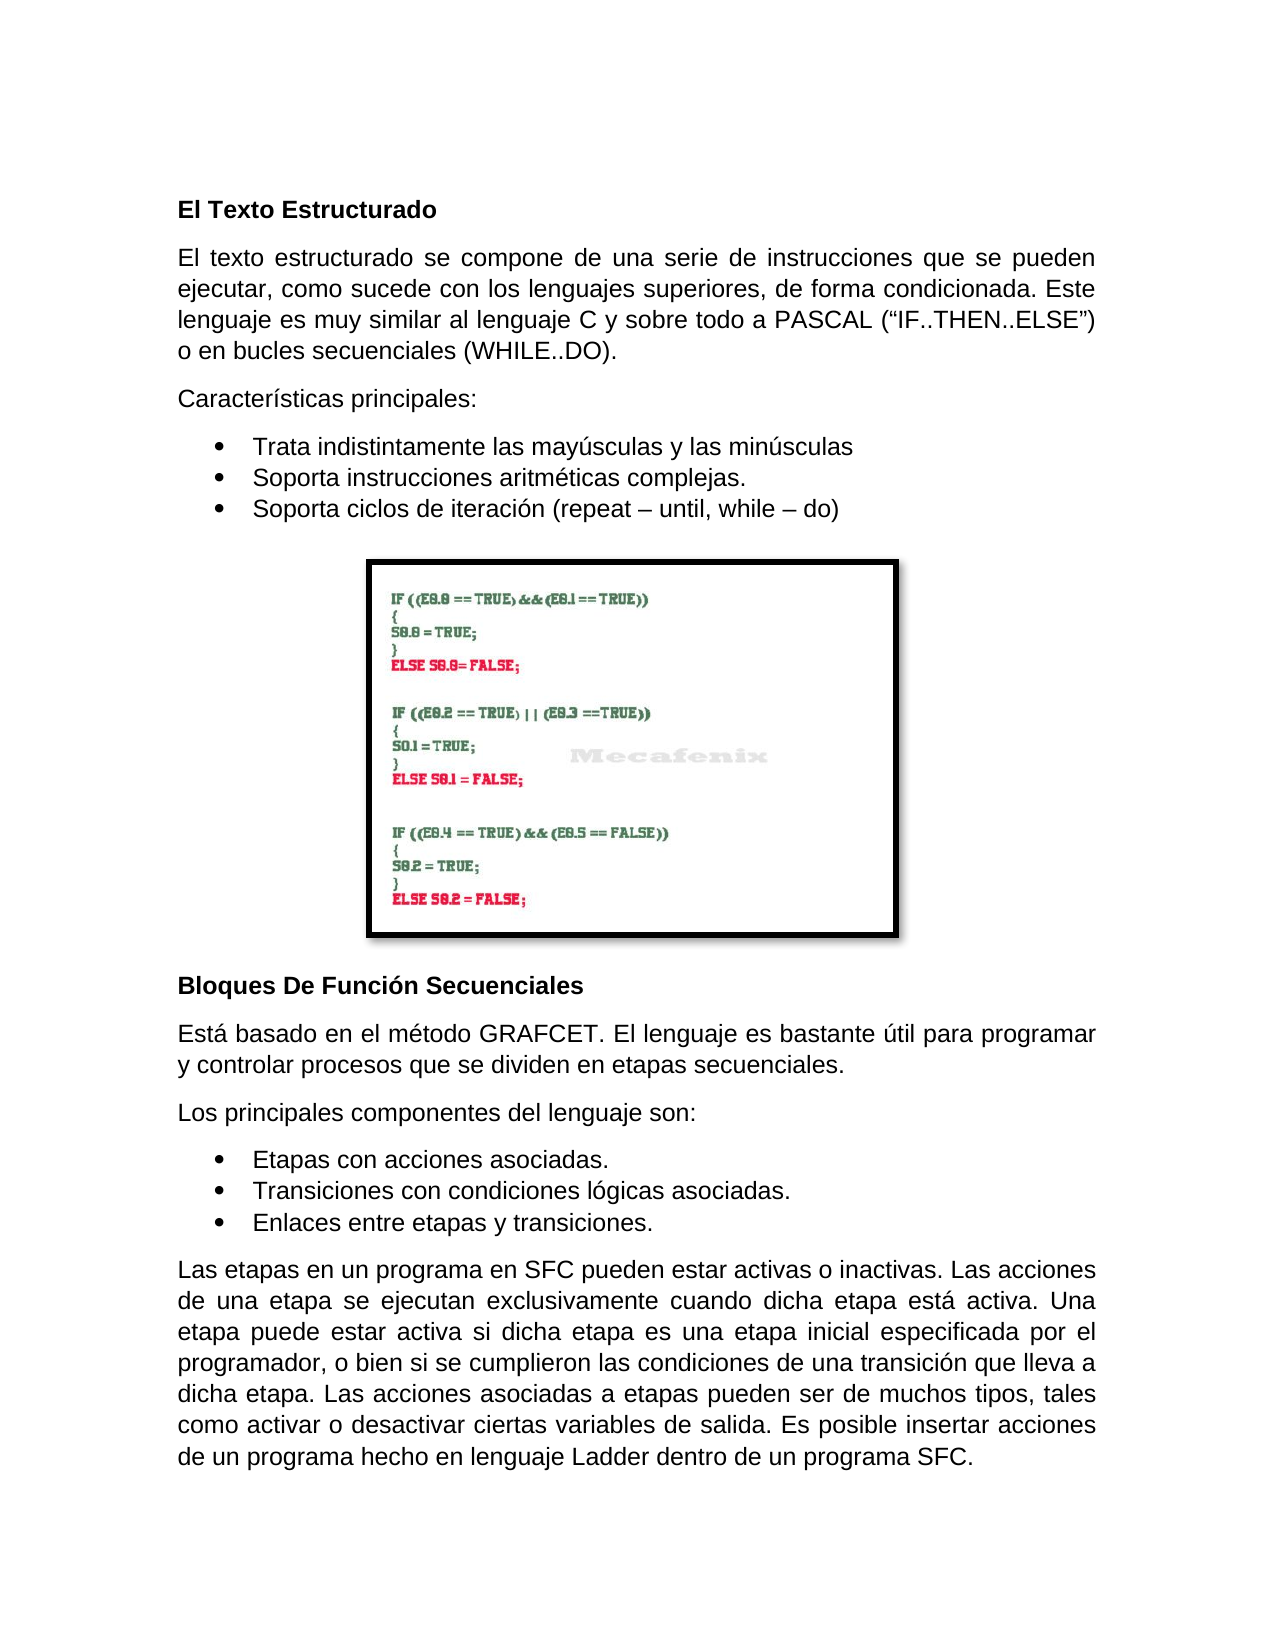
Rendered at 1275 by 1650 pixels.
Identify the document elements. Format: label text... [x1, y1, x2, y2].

text Bloques De Función Secuenciales [177, 971, 1098, 1000]
text Características principales: [177, 384, 1098, 413]
list Etapas con acciones asociadas. [215, 1145, 1098, 1174]
picture [372, 565, 893, 932]
list Transiciones con condiciones lógicas asociadas. [215, 1176, 1098, 1205]
list Enlaces entre etapas y transiciones. [215, 1207, 1098, 1236]
text El texto estructurado se compone de una serie de instrucciones que se pueden ejecutar, como sucede con los lenguajes superiores, de forma condicionada. Este lenguaje es muy similar al lenguaje C y sobre todo a PASCAL (“IF..THEN..ELSE”) o en bucles secuenciales (WHILE..DO). [177, 243, 1098, 365]
text El Texto Estructurado [177, 195, 1098, 224]
text Está basado en el método GRAFCET. El lenguaje es bastante útil para programar y controlar procesos que se dividen en etapas secuenciales. [177, 1019, 1098, 1078]
list Soporta instrucciones aritméticas complejas. [215, 463, 1098, 492]
list Soporta ciclos de iteración (repeat – until, while – do) [215, 494, 1098, 523]
list Trata indistintamente las mayúsculas y las minúsculas [215, 432, 1098, 460]
text Las etapas en un programa en SFC pueden estar activas o inactivas. Las acciones de una etapa se ejecutan exclusivamente cuando dicha etapa está activa. Una etapa puede estar activa si dicha etapa es una etapa inicial especificada por el programador, o bien si se cumplieron las condiciones de una transición que lleva a dicha etapa. Las acciones asociadas a etapas pueden ser de muchos tipos, tales como activar o desactivar ciertas variables de salida. Es posible insertar acciones de un programa hecho en lenguaje Ladder dentro de un programa SFC. [177, 1255, 1098, 1470]
text Los principales componentes del lenguaje son: [177, 1097, 1098, 1126]
